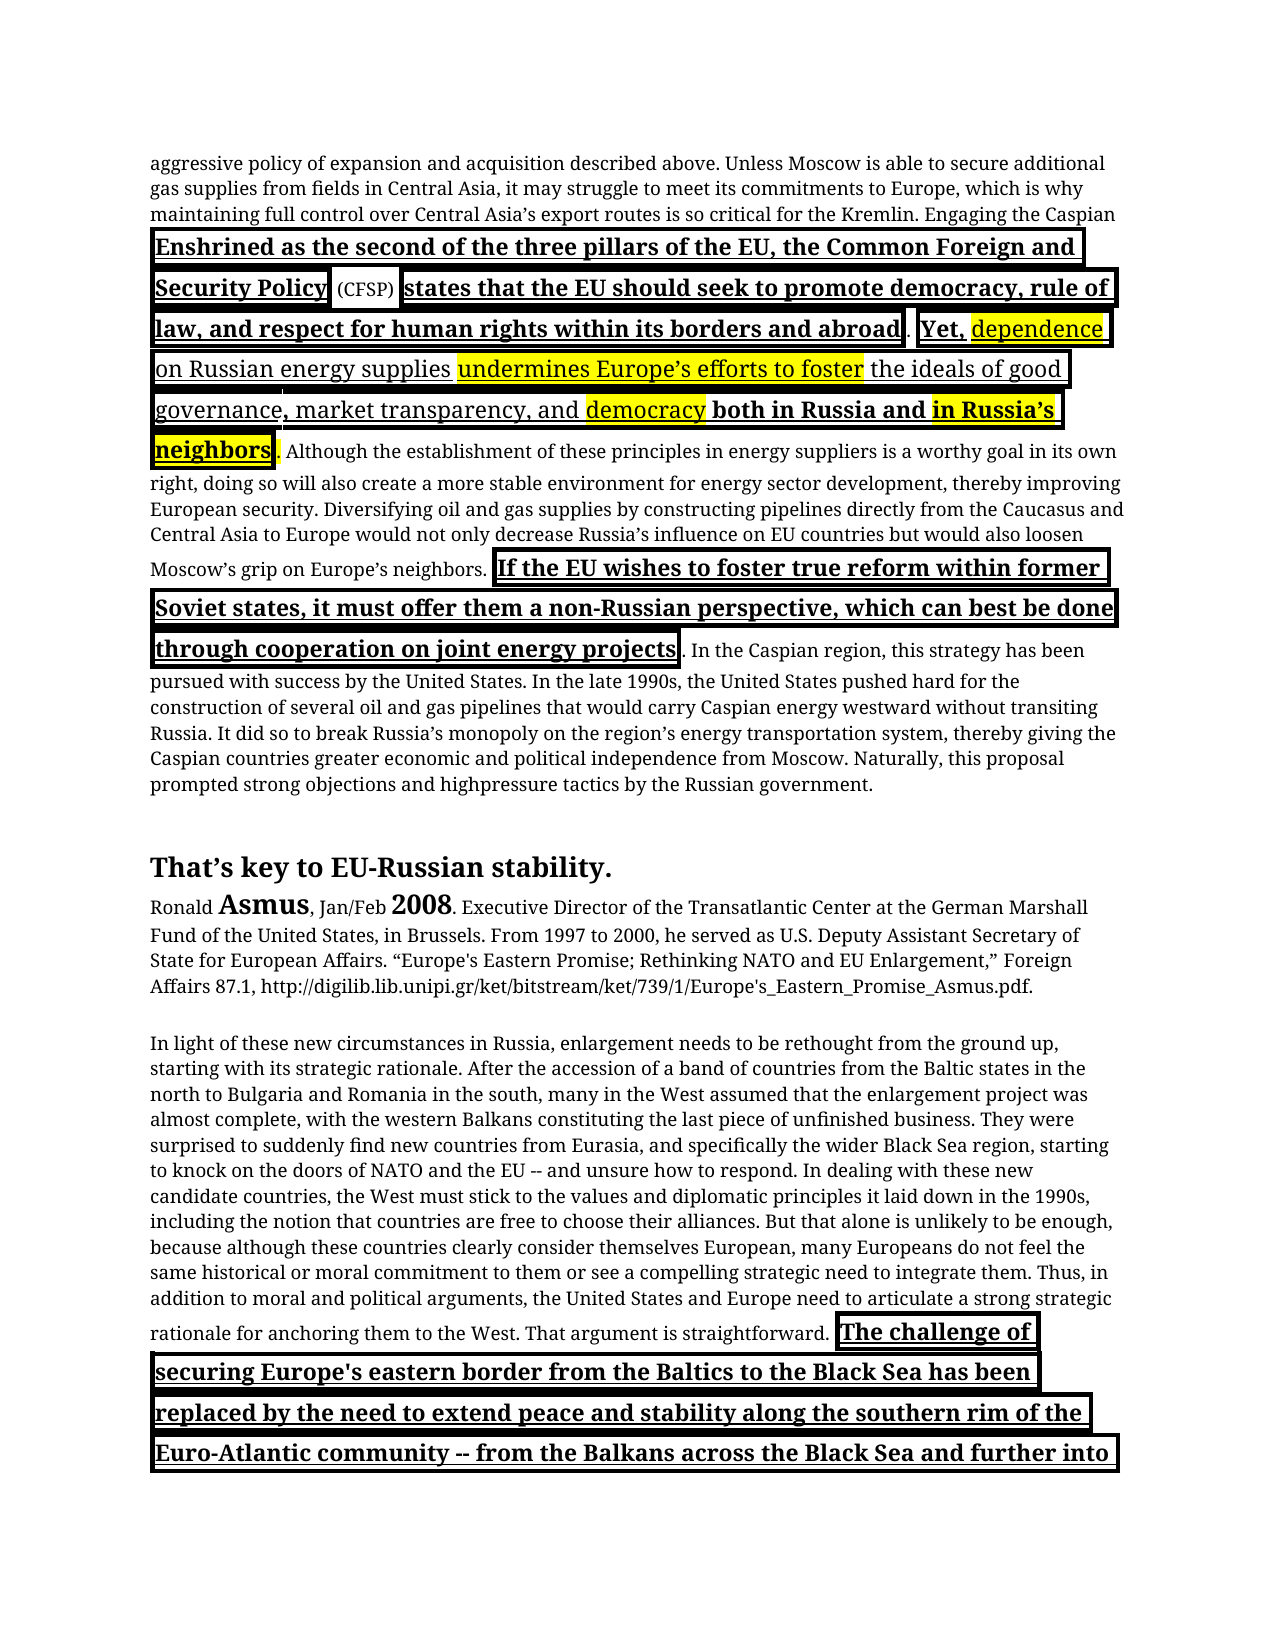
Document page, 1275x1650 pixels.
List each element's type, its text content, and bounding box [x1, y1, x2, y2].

text Ronald Asmus, Jan/Feb 2008. Executive Director of the Transatlantic Center at the German Marshall Fund of the United States, in Brussels. From 1997 to 2000, he served as U.S. Deputy Assistant Secretary of State for European Affairs. “Europe's Eastern Promise; Rethinking NATO and EU Enlargement,” Foreign Affairs 87.1, http://digilib.lib.unipi.gr/ket/bitstream/ket/739/1/Europe's_Eastern_Promise_Asmus.pdf. [150, 885, 1125, 999]
subtitle That’s key to EU-Russian stability. [150, 848, 1125, 885]
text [150, 150, 1125, 796]
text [150, 1030, 1125, 1473]
